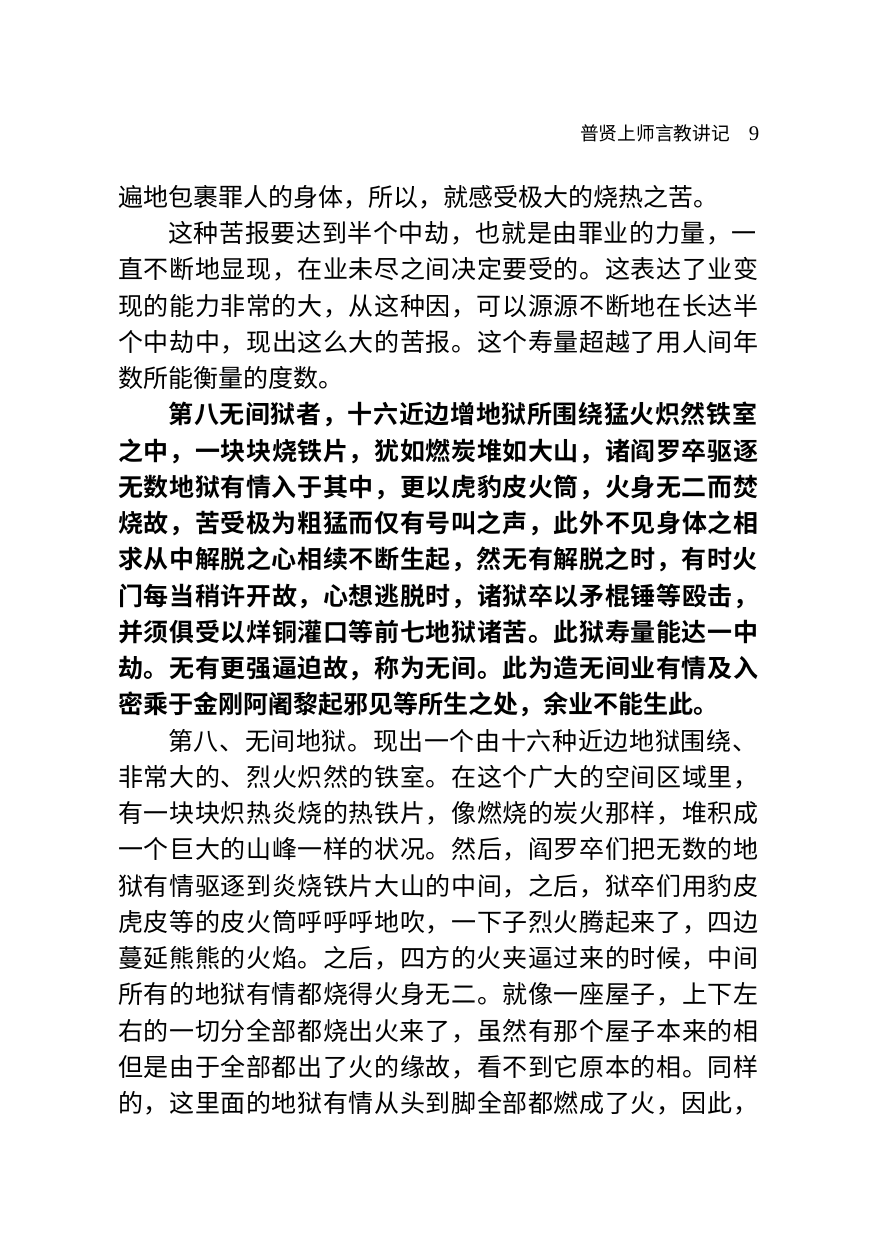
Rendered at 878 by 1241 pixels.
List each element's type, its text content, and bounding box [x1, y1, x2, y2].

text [118, 177, 759, 213]
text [118, 721, 759, 1120]
text 这种苦报要达到半个中劫，也就是由罪业的力量，一直不断地显现，在业未尽之间决定要受的。这表达了业变现的能力非常的大，从这种因，可以源源不断地在长达半个中劫中，现出这么大的苦报。这个寿量超越了用人间年数所能衡量的度数。 [118, 213, 759, 395]
text 第八无间狱者，十六近边增地狱所围绕猛火炽然铁室之中，一块块烧铁片，犹如燃炭堆如大山，诸阎罗卒驱逐无数地狱有情入于其中，更以虎豹皮火筒，火身无二而焚烧故，苦受极为粗猛而仅有号叫之声，此外不见身体之相。求从中解脱之心相续不断生起，然无有解脱之时，有时火门每当稍许开故，心想逃脱时，诸狱卒以矛棍锤等殴击，并须俱受以烊铜灌口等前七地狱诸苦。此狱寿量能达一中劫。无有更强逼迫故，称为无间。此为造无间业有情及入密乘于金刚阿阇黎起邪见等所生之处，余业不能生此。 [118, 395, 759, 721]
